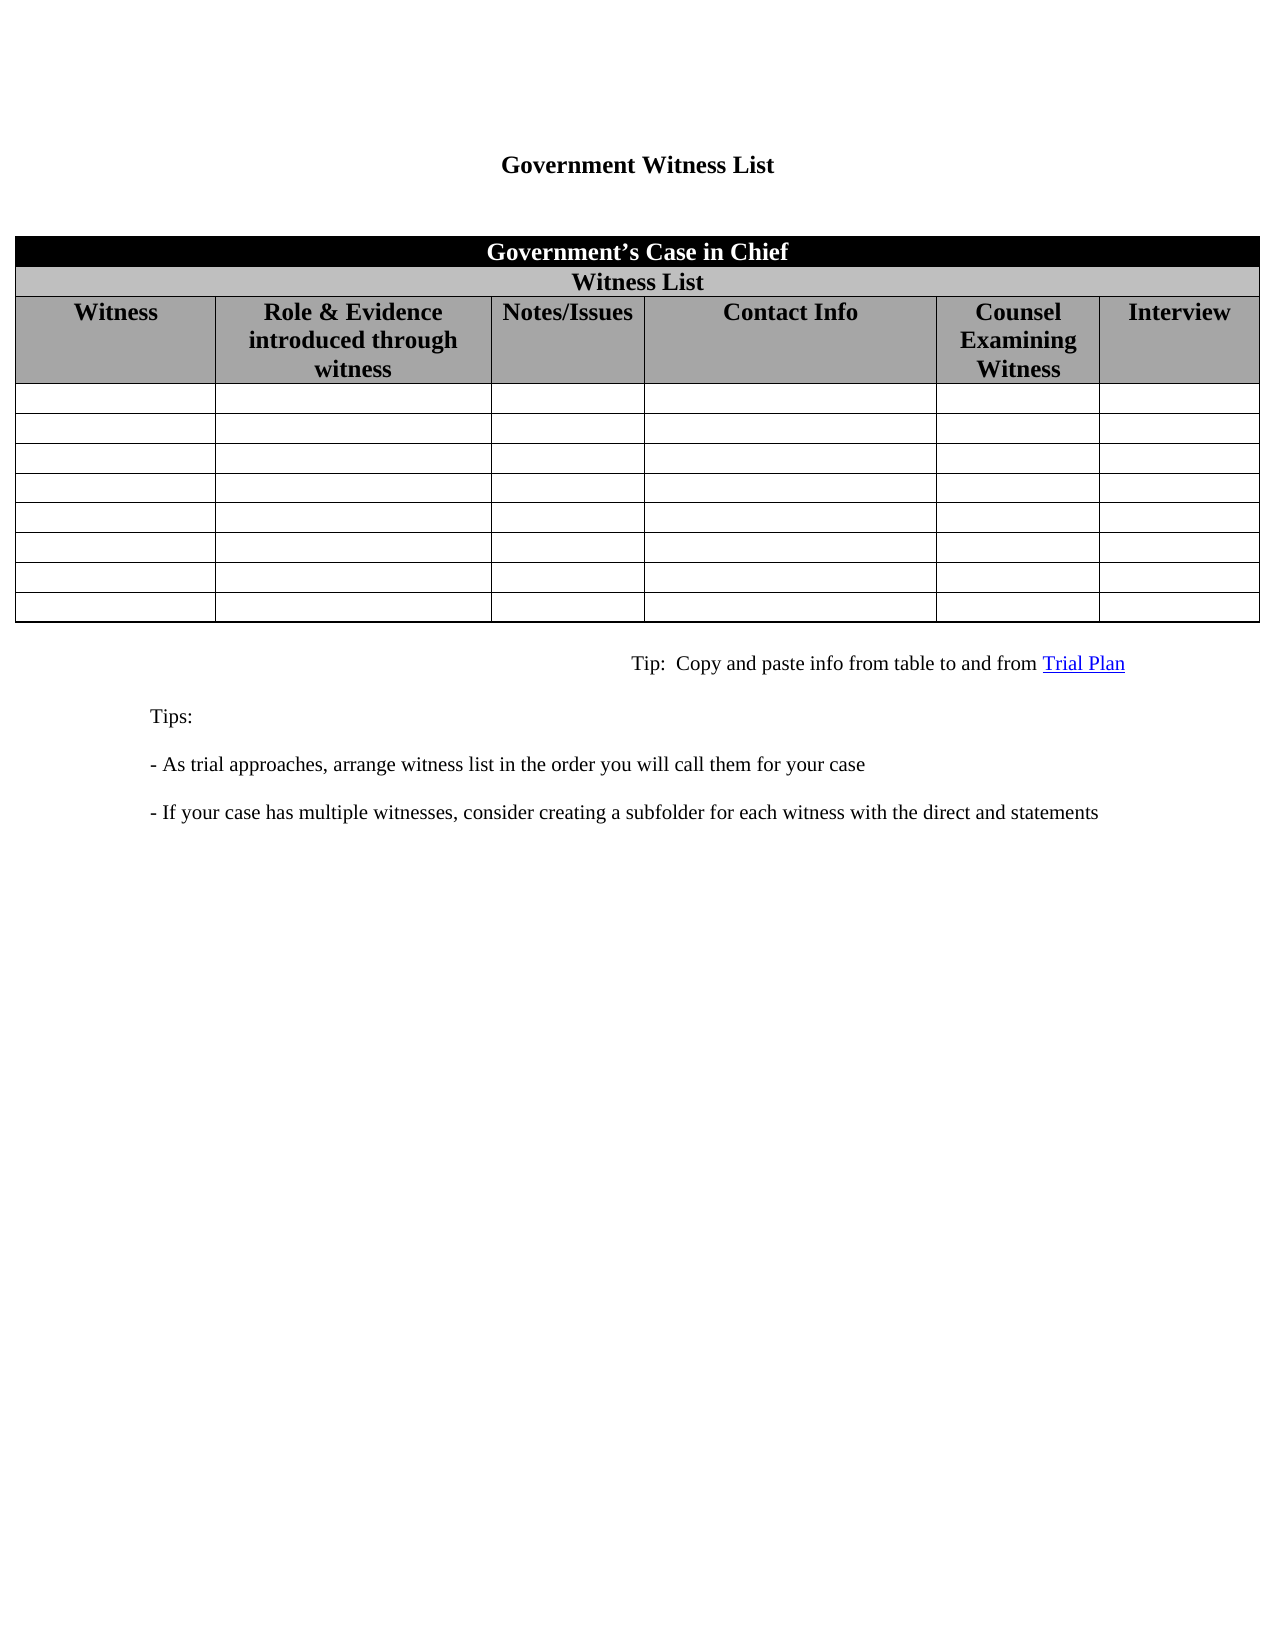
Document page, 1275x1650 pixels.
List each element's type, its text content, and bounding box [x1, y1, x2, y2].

table_cell Witness List [16, 267, 1259, 296]
text - As trial approaches, arrange witness list in the order you will call them for your case [150, 752, 1125, 776]
table_cell [492, 533, 644, 562]
table_cell [645, 384, 936, 413]
text Tips: [150, 704, 1125, 728]
text Government Witness List [150, 150, 1125, 179]
table_cell [937, 593, 1099, 621]
table_cell [1100, 474, 1259, 502]
table_cell [1100, 444, 1259, 472]
table_cell [1100, 533, 1259, 562]
table_cell [645, 503, 936, 532]
table_cell [645, 414, 936, 443]
table_cell Contact Info [645, 297, 936, 383]
table_cell [492, 384, 644, 413]
text - If your case has multiple witnesses, consider creating a subfolder for each witness with the direct and statements [150, 800, 1125, 824]
table_cell [1100, 563, 1259, 592]
table_cell [216, 533, 491, 562]
table_cell [492, 593, 644, 621]
table_cell [1100, 593, 1259, 621]
table_cell Counsel Examining Witness [937, 297, 1099, 383]
table_cell [937, 384, 1099, 413]
table_cell [937, 503, 1099, 532]
table_cell Role & Evidence introduced through witness [216, 297, 491, 383]
table_cell [16, 444, 215, 472]
table_cell [16, 414, 215, 443]
table_cell [216, 593, 491, 621]
table_cell [645, 533, 936, 562]
table_cell [937, 444, 1099, 472]
table_cell [216, 414, 491, 443]
table_cell [16, 503, 215, 532]
table_cell [216, 474, 491, 502]
table_cell [492, 474, 644, 502]
table_cell [1100, 414, 1259, 443]
table_cell [645, 444, 936, 472]
table_cell [492, 414, 644, 443]
table_cell [645, 474, 936, 502]
table_cell [16, 593, 215, 621]
table_cell [216, 563, 491, 592]
table_cell [1100, 503, 1259, 532]
table_cell Notes/Issues [492, 297, 644, 383]
table_cell [216, 444, 491, 472]
table_header Government’s Case in Chief [16, 237, 1259, 266]
table_cell [937, 474, 1099, 502]
table_cell Witness [16, 297, 215, 383]
table_cell [645, 563, 936, 592]
table_cell [16, 563, 215, 592]
table_cell [492, 444, 644, 472]
table_cell [216, 503, 491, 532]
table_cell [16, 474, 215, 502]
table_cell [16, 533, 215, 562]
table_cell [216, 384, 491, 413]
table_cell Interview [1100, 297, 1259, 383]
table_cell [1100, 384, 1259, 413]
table_cell [492, 503, 644, 532]
table_cell [16, 384, 215, 413]
table_cell [645, 593, 936, 621]
table_cell [937, 563, 1099, 592]
table_cell [937, 533, 1099, 562]
text Tip: Copy and paste info from table to and from Trial Plan [150, 651, 1125, 675]
table_cell [937, 414, 1099, 443]
table_cell [492, 563, 644, 592]
